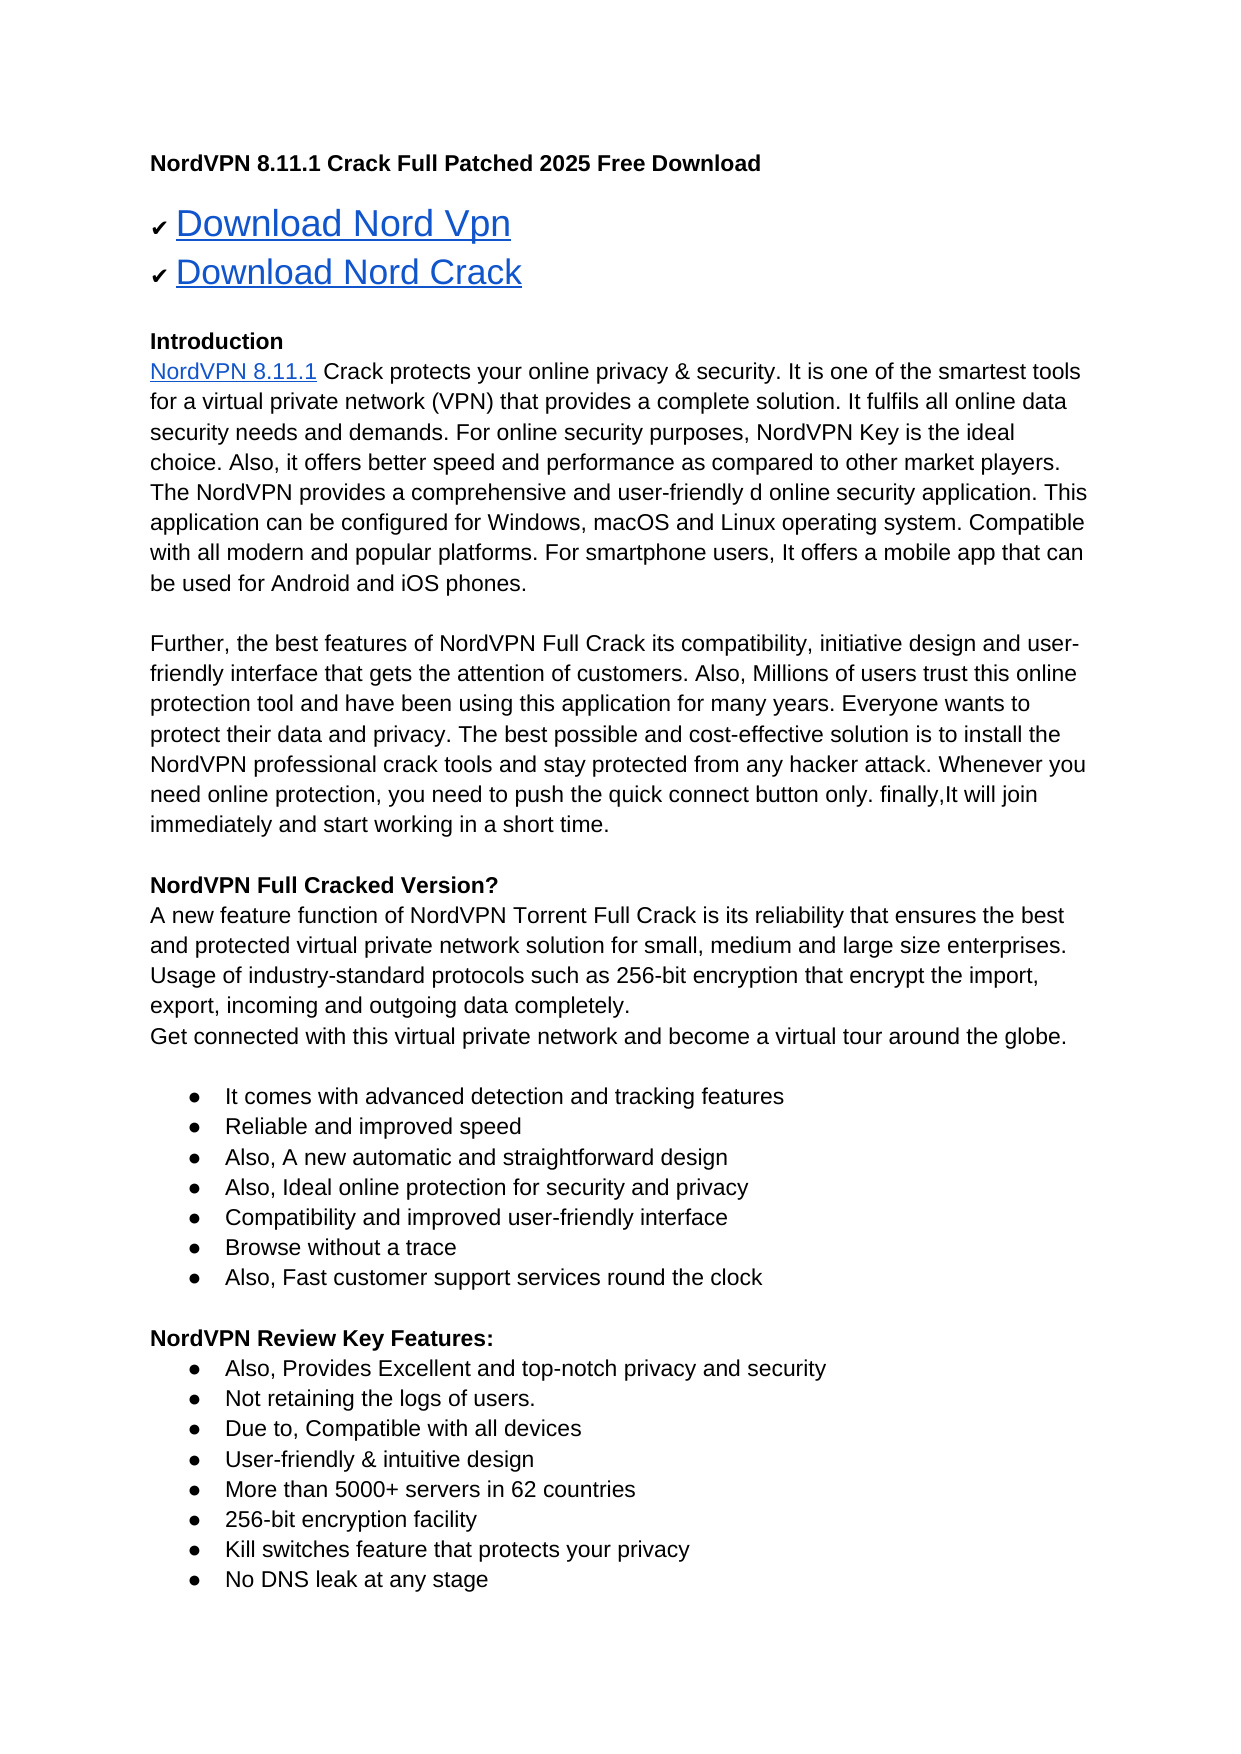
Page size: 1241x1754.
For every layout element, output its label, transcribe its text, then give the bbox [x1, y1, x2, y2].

list Due to, Compatible with all devices [187, 1415, 1090, 1442]
text ✔🚀🔔📢 Download Nord Vpn [150, 201, 1090, 244]
list Browse without a trace [187, 1234, 1090, 1261]
text ✔🚀🔔📢 Download Nord Crack [150, 251, 1090, 292]
text NordVPN Review Key Features: [150, 1325, 1090, 1351]
list Also, Fast customer support services round the clock [187, 1264, 1090, 1291]
list Also, Provides Excellent and top-notch privacy and security [187, 1355, 1090, 1381]
list It comes with advanced detection and tracking features [187, 1083, 1090, 1109]
list More than 5000+ servers in 62 countries [187, 1476, 1090, 1502]
list Also, Ideal online protection for security and privacy [187, 1174, 1090, 1200]
text A new feature function of NordVPN Torrent Full Crack is its reliability that ensures the best and protected virtual private network solution for small, medium and large size enterprises. Usage of industry-standard protocols such as 256-bit encryption that encrypt the import, export, incoming and outgoing data completely. [150, 902, 1090, 1019]
text Further, the best features of NordVPN Full Crack its compatibility, initiative design and user-friendly interface that gets the attention of customers. Also, Millions of users trust this online protection tool and have been using this application for many years. Everyone wants to protect their data and privacy. The best possible and cost-effective solution is to install the NordVPN professional crack tools and stay protected from any hacker attack. Whenever you need online protection, you need to push the quick connect button only. finally,It will join immediately and start working in a short time. [150, 630, 1090, 838]
text Introduction [150, 328, 1090, 354]
list Reliable and improved speed [187, 1113, 1090, 1140]
text NordVPN 8.11.1 Crack protects your online privacy & security. It is one of the smartest tools for a virtual private network (VPN) that provides a complete solution. It fulfils all online data security needs and demands. For online security purposes, NordVPN Key is the ideal choice. Also, it offers better speed and performance as compared to other market players. The NordVPN provides a comprehensive and user-friendly d online security application. This application can be configured for Windows, macOS and Linux operating system. Compatible with all modern and popular platforms. For smartphone users, It offers a mobile app that can be used for Android and iOS phones. [150, 358, 1090, 596]
list Not retaining the logs of users. [187, 1385, 1090, 1412]
list Also, A new automatic and straightforward design [187, 1143, 1090, 1170]
list Compatibility and improved user-friendly interface [187, 1204, 1090, 1230]
subtitle NordVPN 8.11.1 Crack Full Patched 2025 Free Download [150, 150, 1090, 176]
list No DNS leak at any stage [187, 1566, 1090, 1593]
list User-friendly & intuitive design [187, 1446, 1090, 1472]
list Kill switches feature that protects your privacy [187, 1536, 1090, 1563]
text NordVPN Full Cracked Version? [150, 872, 1090, 898]
list 256-bit encryption facility [187, 1506, 1090, 1532]
text Get connected with this virtual private network and become a virtual tour around the globe. [150, 1023, 1090, 1049]
